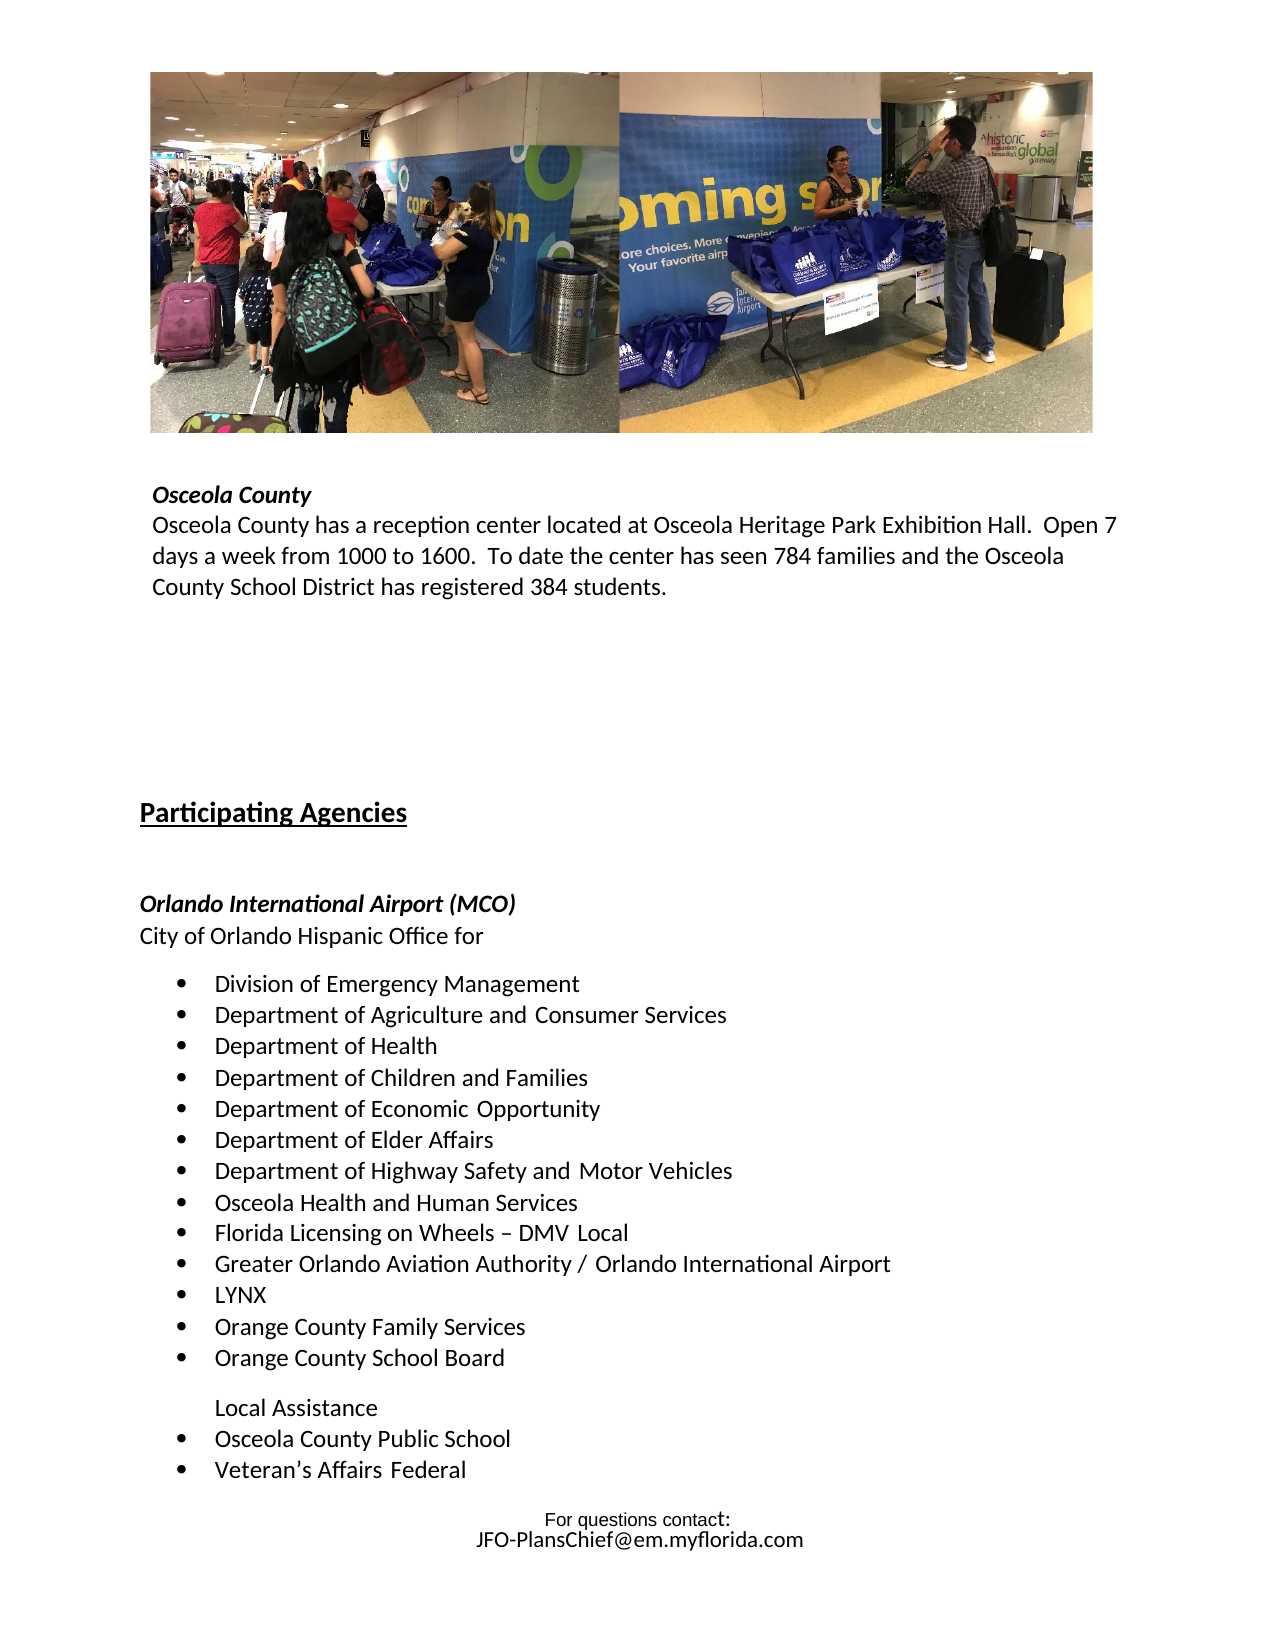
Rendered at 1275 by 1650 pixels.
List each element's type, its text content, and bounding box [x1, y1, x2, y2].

text Osceola County has a reception center located at Osceola Heritage Park Exhibition Hall. Open 7 days a week from 1000 to 1600. To date the center has seen 784 families and the Osceola County School District has registered 384 students. [152, 509, 1130, 601]
text City of Orlando Hispanic Office for [139, 919, 1135, 950]
picture [150, 72, 1093, 433]
list Department of Economic Opportunity [177, 1093, 1016, 1123]
text Osceola County [152, 479, 1135, 509]
list Division of Emergency Management [177, 968, 1135, 999]
list Veteran’s Affairs Federal [139, 1454, 962, 1485]
list Orange County School Board [177, 1342, 1135, 1373]
list LYNX [177, 1278, 1135, 1310]
text Orlando International Airport (MCO) [139, 888, 1135, 919]
list Osceola County Public School [139, 1422, 1135, 1454]
text Local Assistance [214, 1392, 1135, 1422]
list Department of Elder Affairs [177, 1123, 1135, 1155]
list Department of Agriculture and Consumer Services [177, 999, 1074, 1029]
list Department of Health [177, 1029, 1135, 1061]
list Greater Orlando Aviation Authority / Orlando International Airport [177, 1248, 1135, 1278]
text Participating Agencies [139, 794, 1135, 830]
list Osceola Health and Human Services [177, 1186, 1135, 1217]
list Orange County Family Services [177, 1310, 1135, 1342]
list Department of Highway Safety and Motor Vehicles [177, 1155, 1118, 1186]
list Department of Children and Families [177, 1061, 1135, 1093]
list Florida Licensing on Wheels – DMV Local [139, 1217, 1118, 1248]
